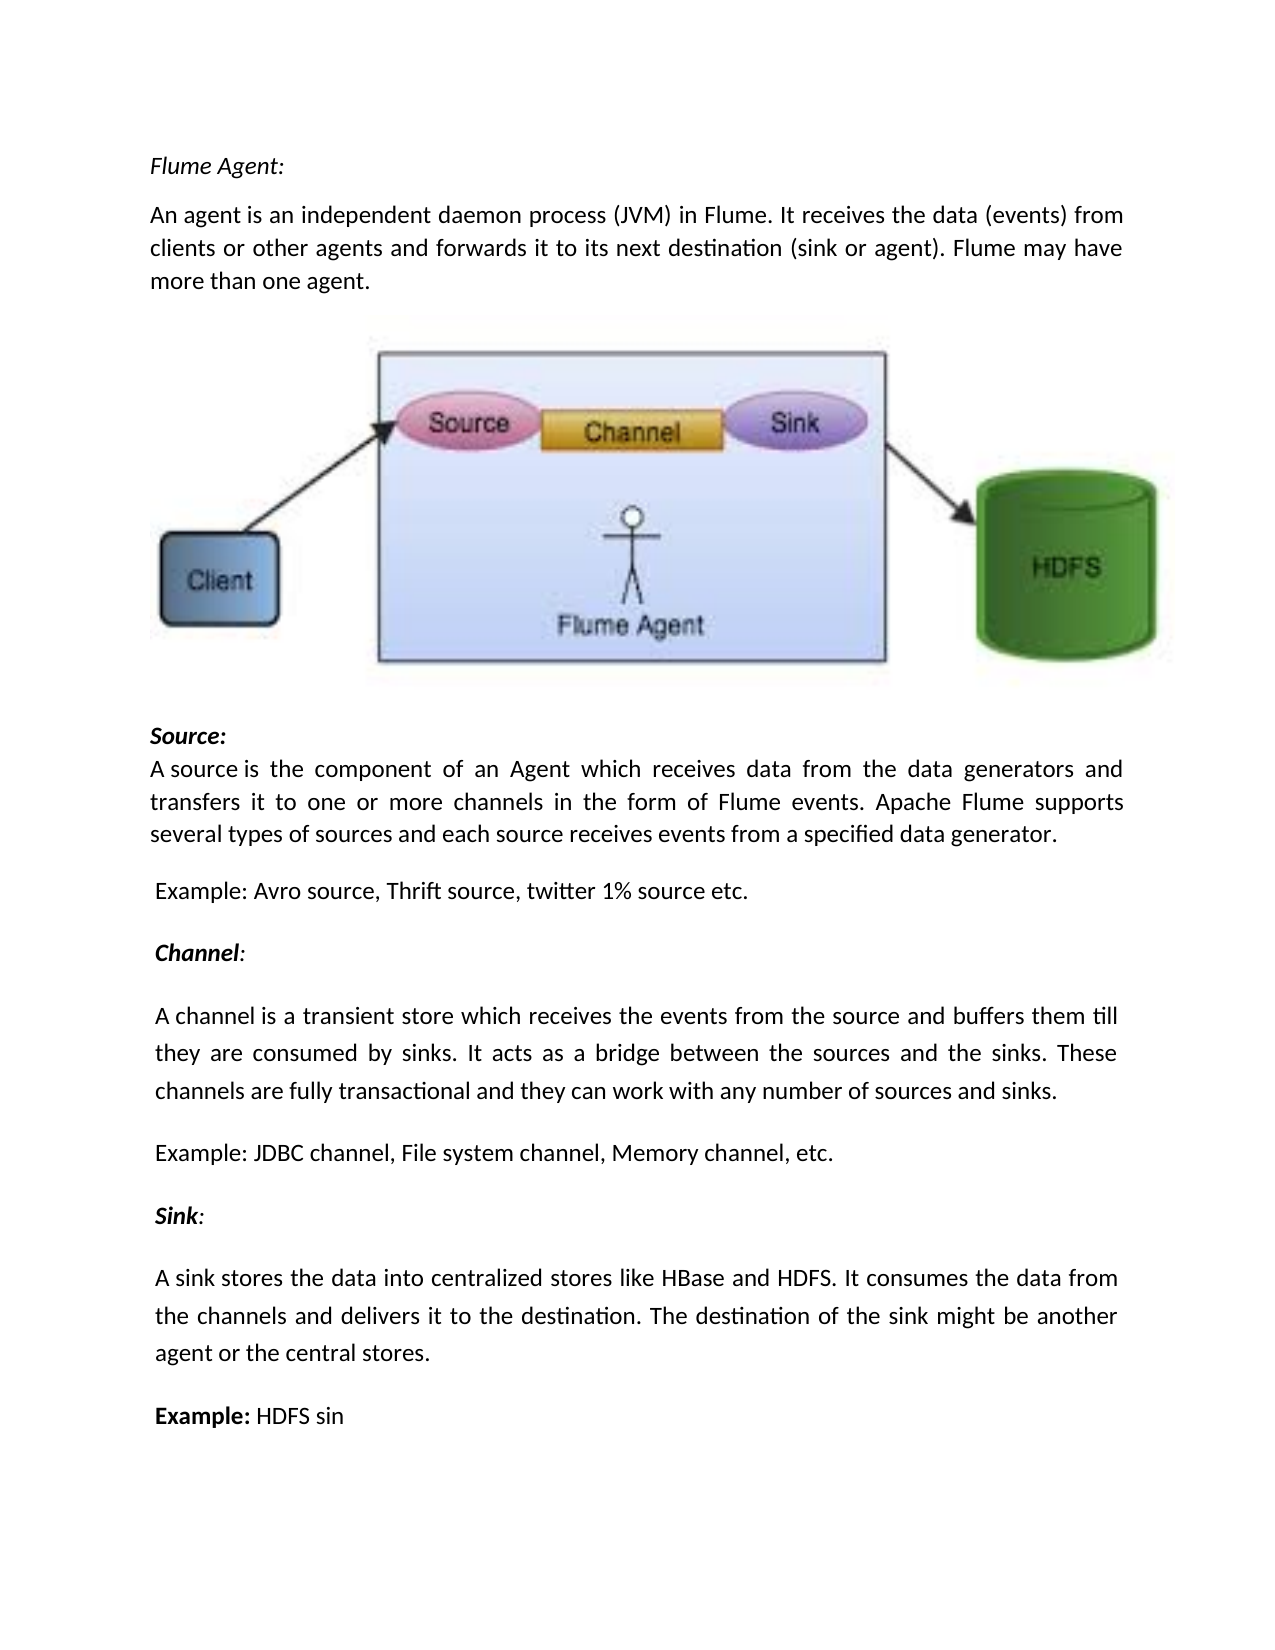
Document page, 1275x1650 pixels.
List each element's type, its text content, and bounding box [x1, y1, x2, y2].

text Example: JDBC channel, File system channel, Memory channel, etc. [155, 1131, 1120, 1168]
text Sink: [155, 1193, 1120, 1231]
text Source: A source is the component of an Agent which receives data from the data generators and transfers it to one or more channels in the form of Flume events. Apache Flume supports several types of sources and each source receives events from a specified data generator. [150, 720, 1125, 849]
text Channel: [155, 931, 1120, 968]
text A channel is a transient store which receives the events from the source and buffers them till they are consumed by sinks. It acts as a bridge between the sources and the sinks. These channels are fully transactional and they can work with any number of sources and sinks. [155, 993, 1120, 1106]
text Example: HDFS sin [155, 1393, 1120, 1431]
text A sink stores the data into centralized stores like HBase and HDFS. It consumes the data from the channels and delivers it to the destination. The destination of the sink might be another agent or the central stores. [155, 1256, 1120, 1368]
picture [150, 315, 1175, 701]
text Flume Agent: [150, 150, 1125, 181]
text Example: Avro source, Thrift source, twitter 1% source etc. [155, 868, 1120, 906]
text An agent is an independent daemon process (JVM) in Flume. It receives the data (events) from clients or other agents and forwards it to its next destination (sink or agent). Flume may have more than one agent. [150, 263, 1125, 296]
